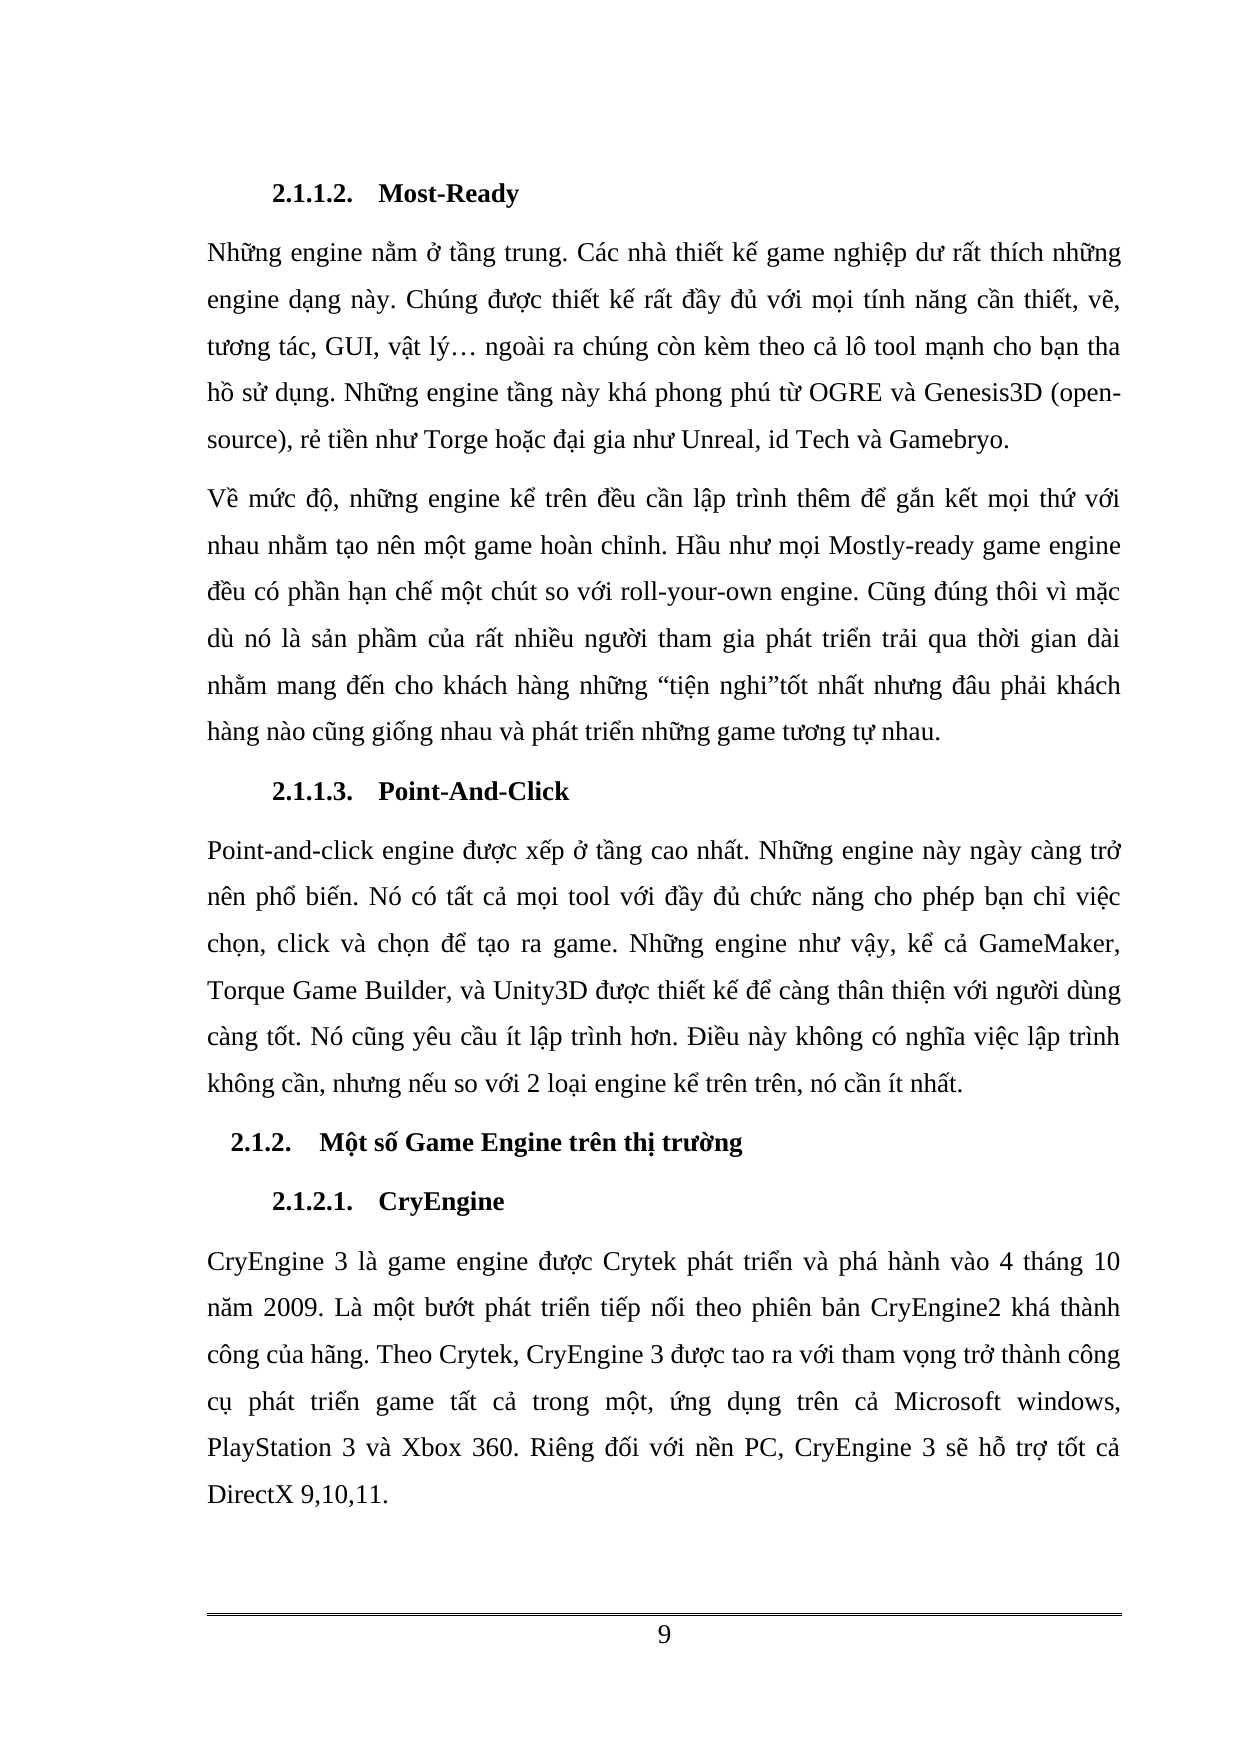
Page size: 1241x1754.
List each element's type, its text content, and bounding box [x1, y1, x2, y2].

text Những engine nằm ở tầng trung. Các nhà thiết kế game nghiệp dư rất thích những engine dạng này. Chúng được thiết kế rất đầy đủ với mọi tính năng cần thiết, vẽ, tương tác, GUI, vật lý… ngoài ra chúng còn kèm theo cả lô tool mạnh cho bạn tha hồ sử dụng. Những engine tầng này khá phong phú từ OGRE và Genesis3D (open-source), rẻ tiền như Torge hoặc đại gia như Unreal, id Tech và Gamebryo. [207, 236, 1122, 454]
subtitle CryEngine [272, 1186, 1122, 1217]
subtitle Point-And-Click [272, 775, 1122, 806]
subtitle Most-Ready [272, 177, 1122, 208]
text CryEngine 3 là game engine được Crytek phát triển và phá hành vào 4 tháng 10 năm 2009. Là một bướt phát triển tiếp nối theo phiên bản CryEngine2 khá thành công của hãng. Theo Crytek, CryEngine 3 được tao ra với tham vọng trở thành công cụ phát triển game tất cả trong một, ứng dụng trên cả Microsoft windows, PlayStation 3 và Xbox 360. Riêng đối với nền PC, CryEngine 3 sẽ hỗ trợ tốt cả DirectX 9,10,11. [207, 1245, 1122, 1509]
subtitle Một số Game Engine trên thị trường [230, 1126, 1122, 1157]
text Về mức độ, những engine kể trên đều cần lập trình thêm để gắn kết mọi thứ với nhau nhằm tạo nên một game hoàn chỉnh. Hầu như mọi Mostly-ready game engine đều có phần hạn chế một chút so với roll-your-own engine. Cũng đúng thôi vì mặc dù nó là sản phầm của rất nhiều người tham gia phát triển trải qua thời gian dài nhằm mang đến cho khách hàng những “tiện nghi”tốt nhất nhưng đâu phải khách hàng nào cũng giống nhau và phát triển những game tương tự nhau. [207, 482, 1122, 747]
text Point-and-click engine được xếp ở tầng cao nhất. Những engine này ngày càng trở nên phổ biến. Nó có tất cả mọi tool với đầy đủ chức năng cho phép bạn chỉ việc chọn, click và chọn để tạo ra game. Những engine như vậy, kể cả GameMaker, Torque Game Builder, và Unity3D được thiết kế để càng thân thiện với người dùng càng tốt. Nó cũng yêu cầu ít lập trình hơn. Điều này không có nghĩa việc lập trình không cần, nhưng nếu so với 2 loại engine kể trên trên, nó cần ít nhất. [207, 834, 1122, 1098]
